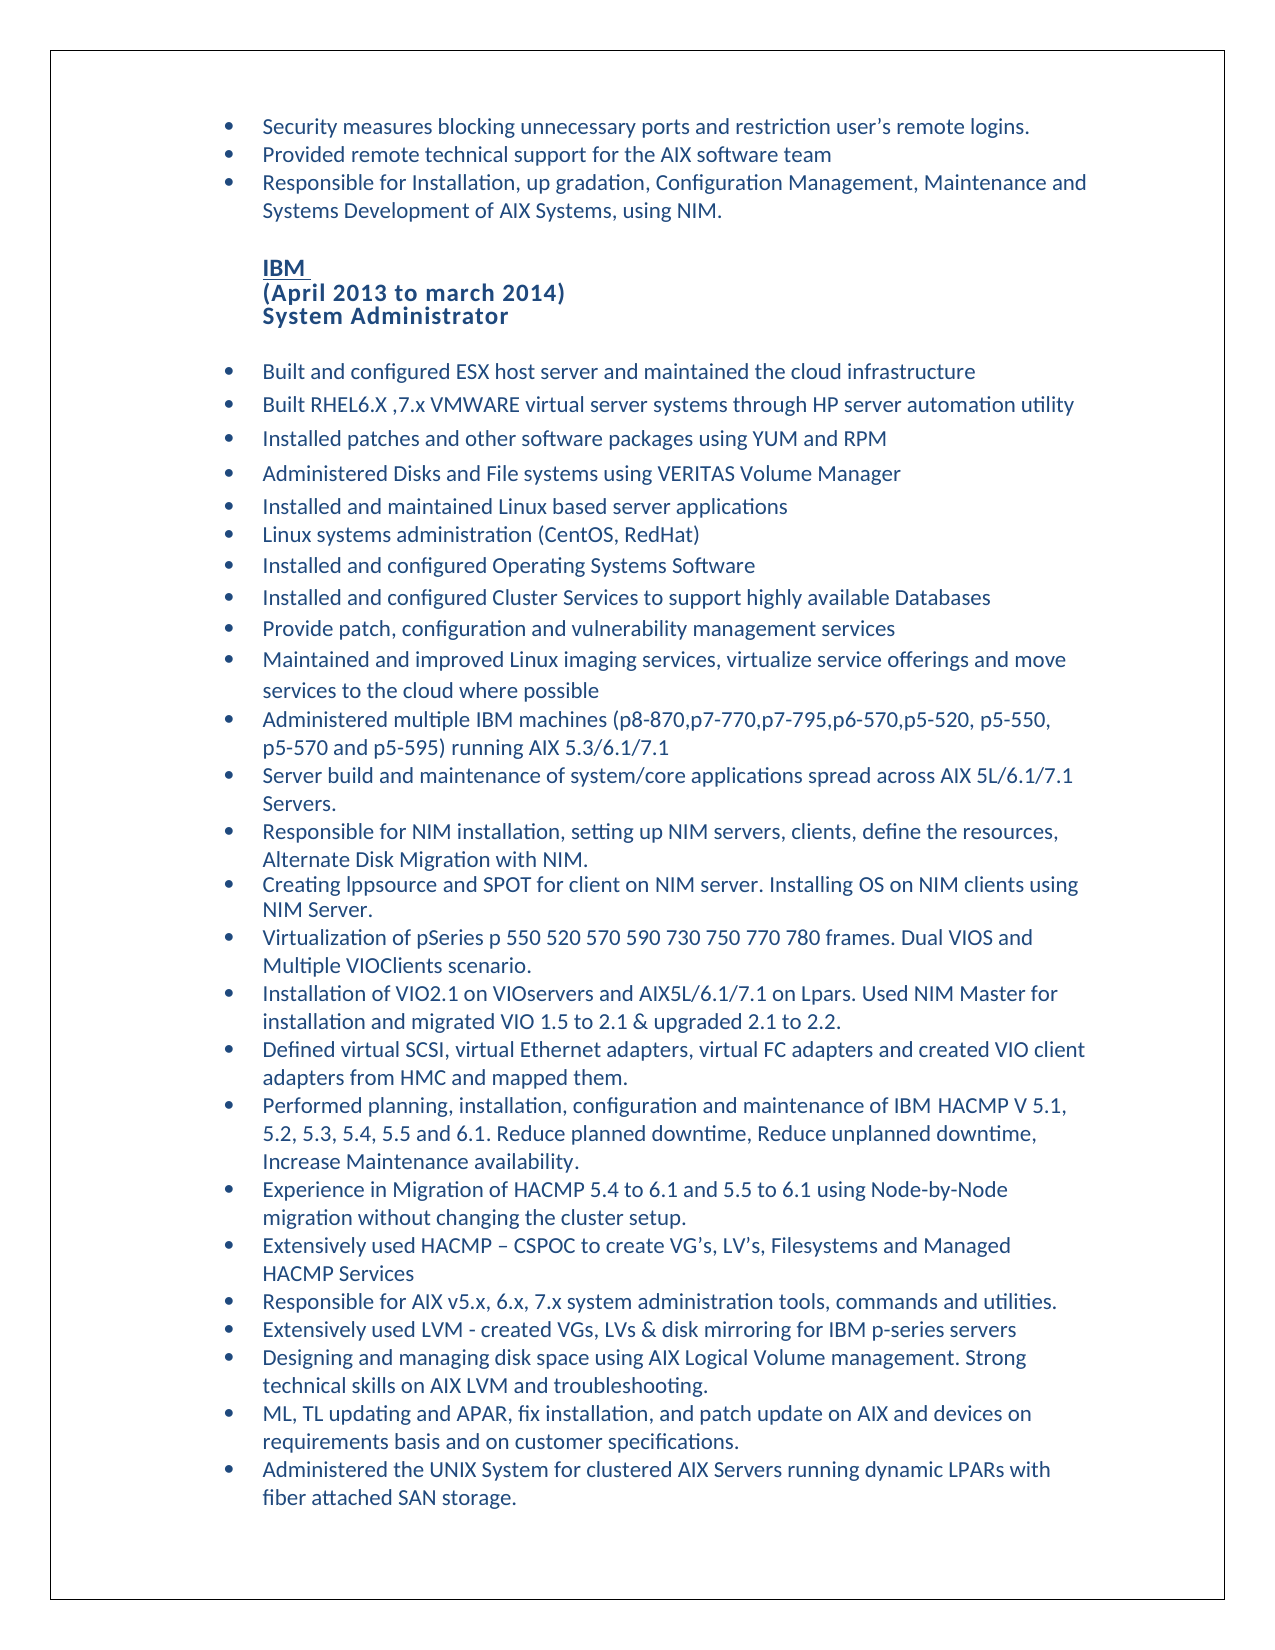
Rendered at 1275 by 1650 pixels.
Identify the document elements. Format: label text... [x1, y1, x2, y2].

list Extensively used HACMP – CSPOC to create VG’s, LV’s, Filesystems and Managed HACMP Services [225, 1231, 1087, 1287]
list Installed and maintained Linux based server applications [225, 492, 1087, 520]
list (April 2013 to march 2014) [262, 283, 1087, 306]
list Creating lppsource and SPOT for client on NIM server. Installing OS on NIM clients using NIM Server. [225, 873, 1087, 923]
list ML, TL updating and APAR, fix installation, and patch update on AIX and devices on requirements basis and on customer specifications. [225, 1399, 1075, 1455]
list Maintained and improved Linux imaging services, virtualize service offerings and move services to the cloud where possible [225, 642, 1087, 705]
list Built and configured ESX host server and maintained the cloud infrastructure [225, 357, 1087, 385]
list Security measures blocking unnecessary ports and restriction user’s remote logins. [225, 112, 1162, 141]
list Responsible for Installation, up gradation, Configuration Management, Maintenance and Systems Development of AIX Systems, using NIM. [225, 168, 1162, 224]
list Installed and configured Cluster Services to support highly available Databases [225, 580, 1087, 611]
list Responsible for NIM installation, setting up NIM servers, clients, define the resources, Alternate Disk Migration with NIM. [225, 817, 1087, 873]
list Linux systems administration (CentOS, RedHat) [225, 520, 1087, 548]
list Extensively used LVM - created VGs, LVs & disk mirroring for IBM p-series servers [225, 1315, 1087, 1343]
list Designing and managing disk space using AIX Logical Volume management. Strong technical skills on AIX LVM and troubleshooting. [225, 1343, 1075, 1399]
list Installed patches and other software packages using YUM and RPM [225, 424, 1087, 452]
list Administered Disks and File systems using VERITAS Volume Manager [225, 459, 1087, 487]
list Server build and maintenance of system/core applications spread across AIX 5L/6.1/7.1 Servers. [225, 761, 1087, 817]
list Installed and configured Operating Systems Software [225, 548, 1087, 580]
list Virtualization of pSeries p 550 520 570 590 730 750 770 780 frames. Dual VIOS and Multiple VIOClients scenario. [225, 923, 1087, 979]
list Experience in Migration of HACMP 5.4 to 6.1 and 5.5 to 6.1 using Node-by-Node migration without changing the cluster setup. [225, 1175, 1087, 1231]
list Built RHEL6.X ,7.x VMWARE virtual server systems through HP server automation utility [225, 391, 1087, 418]
list Provide patch, configuration and vulnerability management services [225, 611, 1087, 642]
text IBM [187, 253, 1087, 283]
list Administered the UNIX System for clustered AIX Servers running dynamic LPARs with fiber attached SAN storage. [225, 1455, 1087, 1511]
list Provided remote technical support for the AIX software team [225, 141, 1162, 168]
list Installation of VIO2.1 on VIOservers and AIX5L/6.1/7.1 on Lpars. Used NIM Master for installation and migrated VIO 1.5 to 2.1 & upgraded 2.1 to 2.2. [225, 979, 1087, 1035]
list Responsible for AIX v5.x, 6.x, 7.x system administration tools, commands and utilities. [225, 1287, 1087, 1315]
list System Administrator [262, 306, 1087, 329]
list Performed planning, installation, configuration and maintenance of IBM HACMP V 5.1, 5.2, 5.3, 5.4, 5.5 and 6.1. Reduce planned downtime, Reduce unplanned downtime, Increase Maintenance availability. [225, 1091, 1087, 1175]
list Administered multiple IBM machines (p8-870,p7-770,p7-795,p6-570,p5-520, p5-550, p5-570 and p5-595) running AIX 5.3/6.1/7.1 [225, 705, 1087, 761]
list Defined virtual SCSI, virtual Ethernet adapters, virtual FC adapters and created VIO client adapters from HMC and mapped them. [225, 1035, 1087, 1091]
